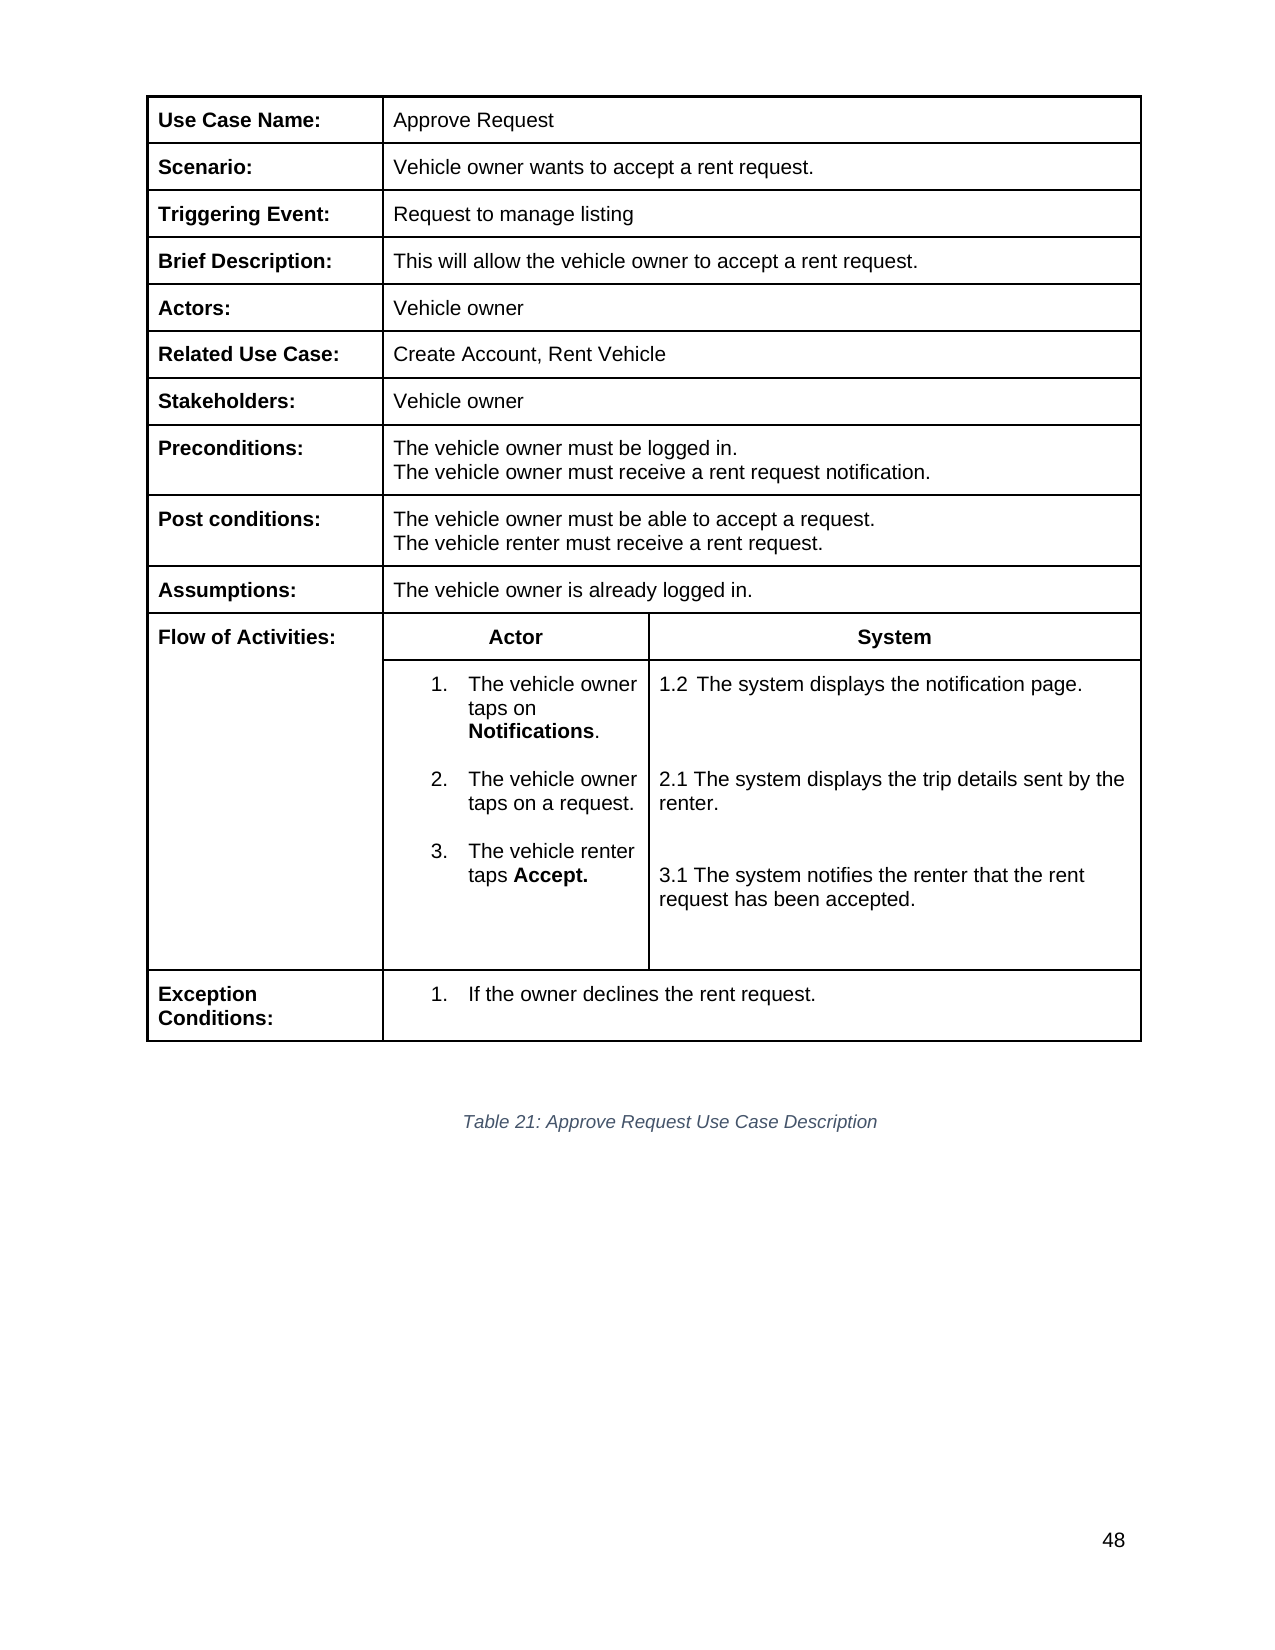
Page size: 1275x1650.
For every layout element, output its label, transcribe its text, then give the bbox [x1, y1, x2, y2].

table_cell Triggering Event: [149, 191, 382, 236]
table_cell Brief Description: [149, 238, 382, 283]
table_cell This will allow the vehicle owner to accept a rent request. [384, 238, 1140, 283]
table_cell The vehicle owner is already logged in. [384, 567, 1140, 612]
table_cell The system displays the notification page. 2.1 The system displays the trip details sent by the renter. 3.1 The system notifies the renter that the rent request has been accepted. [650, 661, 1140, 969]
table_cell System [650, 614, 1140, 659]
table_cell The vehicle owner must be able to accept a request. The vehicle renter must receive a rent request. [384, 496, 1140, 565]
table_cell Preconditions: [149, 426, 382, 494]
table_cell Exception Conditions: [149, 971, 382, 1040]
table_cell Flow of Activities: [149, 614, 382, 969]
table_header Use Case Name: [149, 98, 382, 142]
table_cell Related Use Case: [149, 332, 382, 377]
table_cell Assumptions: [149, 567, 382, 612]
text Table 21: Approve Request Use Case Description [462, 1111, 879, 1132]
table_cell The vehicle owner taps on Notifications. The vehicle owner taps on a request. The vehicle renter taps Accept. [384, 661, 648, 969]
table_header Approve Request [384, 98, 1140, 142]
table_cell Vehicle owner [384, 379, 1140, 423]
table_cell Actors: [149, 285, 382, 330]
table_cell Vehicle owner wants to accept a rent request. [384, 144, 1140, 189]
table_cell Request to manage listing [384, 191, 1140, 236]
table_cell Vehicle owner [384, 285, 1140, 330]
table_cell Scenario: [149, 144, 382, 189]
table_cell The vehicle owner must be logged in. The vehicle owner must receive a rent request notification. [384, 426, 1140, 494]
table_cell Stakeholders: [149, 379, 382, 423]
table_cell Post conditions: [149, 496, 382, 565]
table_cell Create Account, Rent Vehicle [384, 332, 1140, 377]
table_cell Actor [384, 614, 648, 659]
table_cell If the owner declines the rent request. [384, 971, 1140, 1040]
